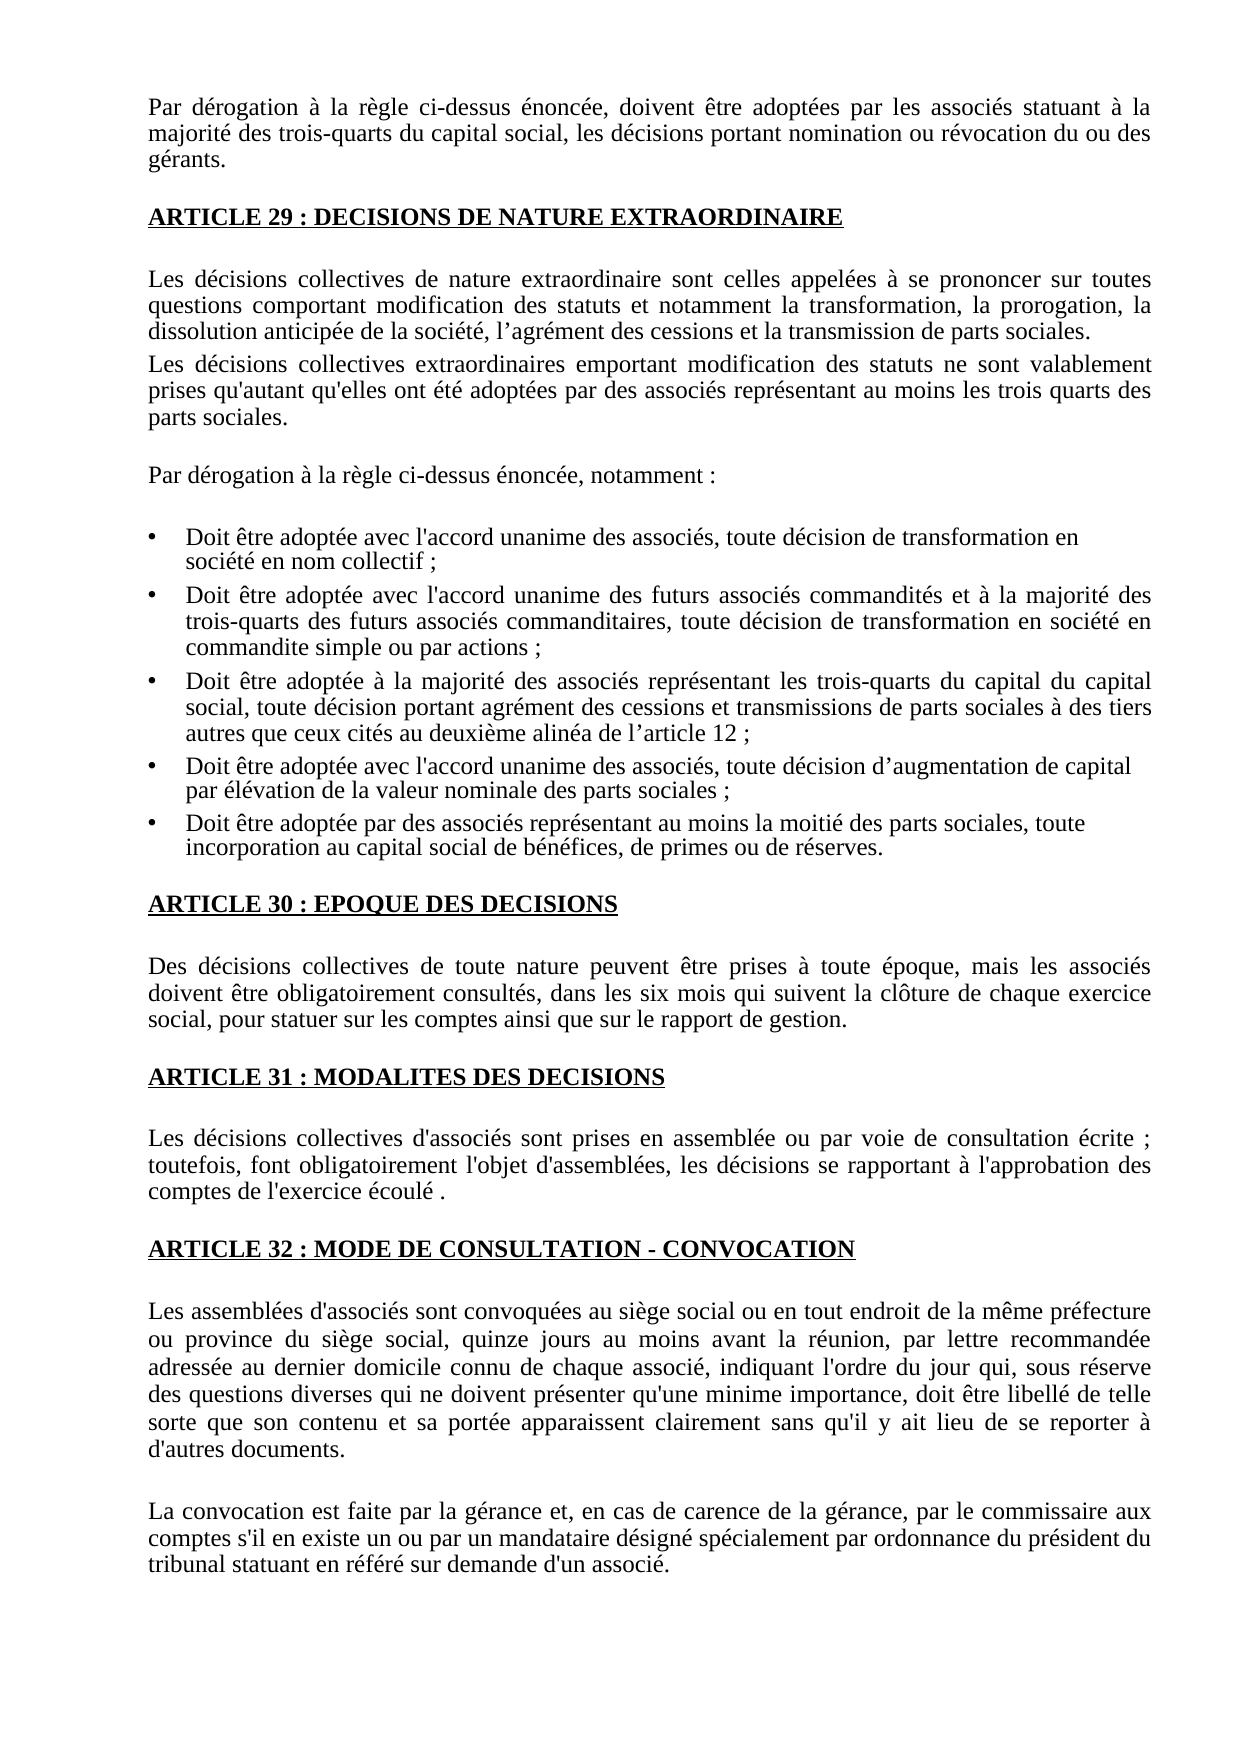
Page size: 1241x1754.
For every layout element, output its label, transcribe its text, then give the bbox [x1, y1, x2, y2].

list Doit être adoptée par des associés représentant au moins la moitié des parts sociales, toute incorporation au capital social de bénéfices, de primes ou de réserves. [148, 812, 1153, 861]
list Doit être adoptée avec l'accord unanime des associés, toute décision d’augmentation de capital par élévation de la valeur nominale des parts sociales ; [148, 755, 1153, 804]
text ARTICLE 29 : DECISIONS DE NATURE EXTRAORDINAIRE [148, 202, 1153, 231]
text ARTICLE 31 : MODALITES DES DECISIONS [148, 1062, 1153, 1090]
text ARTICLE 32 : MODE DE CONSULTATION - CONVOCATION [148, 1234, 1153, 1262]
text Des décisions collectives de toute nature peuvent être prises à toute époque, mais les associés doivent être obligatoirement consultés, dans les six mois qui suivent la clôture de chaque exercice social, pour statuer sur les comptes ainsi que sur le rapport de gestion. [148, 954, 1153, 1033]
text Par dérogation à la règle ci-dessus énoncée, doivent être adoptées par les associés statuant à la majorité des trois-quarts du capital social, les décisions portant nomination ou révocation du ou des gérants. [148, 94, 1153, 173]
text Par dérogation à la règle ci-dessus énoncée, notamment : [148, 460, 1153, 488]
text ARTICLE 30 : EPOQUE DES DECISIONS [148, 889, 1153, 918]
list Doit être adoptée à la majorité des associés représentant les trois-quarts du capital du capital social, toute décision portant agrément des cessions et transmissions de parts sociales à des tiers autres que ceux cités au deuxième alinéa de l’article 12 ; [148, 669, 1153, 747]
text Les assemblées d'associés sont convoquées au siège social ou en tout endroit de la même préfecture ou province du siège social, quinze jours au moins avant la réunion, par lettre recommandée adressée au dernier domicile connu de chaque associé, indiquant l'ordre du jour qui, sous réserve des questions diverses qui ne doivent présenter qu'une minime importance, doit être libellé de telle sorte que son contenu et sa portée apparaissent clairement sans qu'il y ait lieu de se reporter à d'autres documents. [148, 1298, 1153, 1463]
list Doit être adoptée avec l'accord unanime des associés, toute décision de transformation en société en nom collectif ; [148, 526, 1153, 575]
text Les décisions collectives de nature extraordinaire sont celles appelées à se prononcer sur toutes questions comportant modification des statuts et notamment la transformation, la prorogation, la dissolution anticipée de la société, l’agrément des cessions et la transmission de parts sociales. [148, 266, 1153, 345]
list Doit être adoptée avec l'accord unanime des futurs associés commandités et à la majorité des trois-quarts des futurs associés commanditaires, toute décision de transformation en société en commandite simple ou par actions ; [148, 583, 1153, 661]
text Les décisions collectives d'associés sont prises en assemblée ou par voie de consultation écrite ; toutefois, font obligatoirement l'objet d'assemblées, les décisions se rapportant à l'approbation des comptes de l'exercice écoulé . [148, 1126, 1153, 1205]
text La convocation est faite par la gérance et, en cas de carence de la gérance, par le commissaire aux comptes s'il en existe un ou par un mandataire désigné spécialement par ordonnance du président du tribunal statuant en référé sur demande d'un associé. [148, 1498, 1153, 1578]
text Les décisions collectives extraordinaires emportant modification des statuts ne sont valablement prises qu'autant qu'elles ont été adoptées par des associés représentant au moins les trois quarts des parts sociales. [148, 351, 1153, 431]
